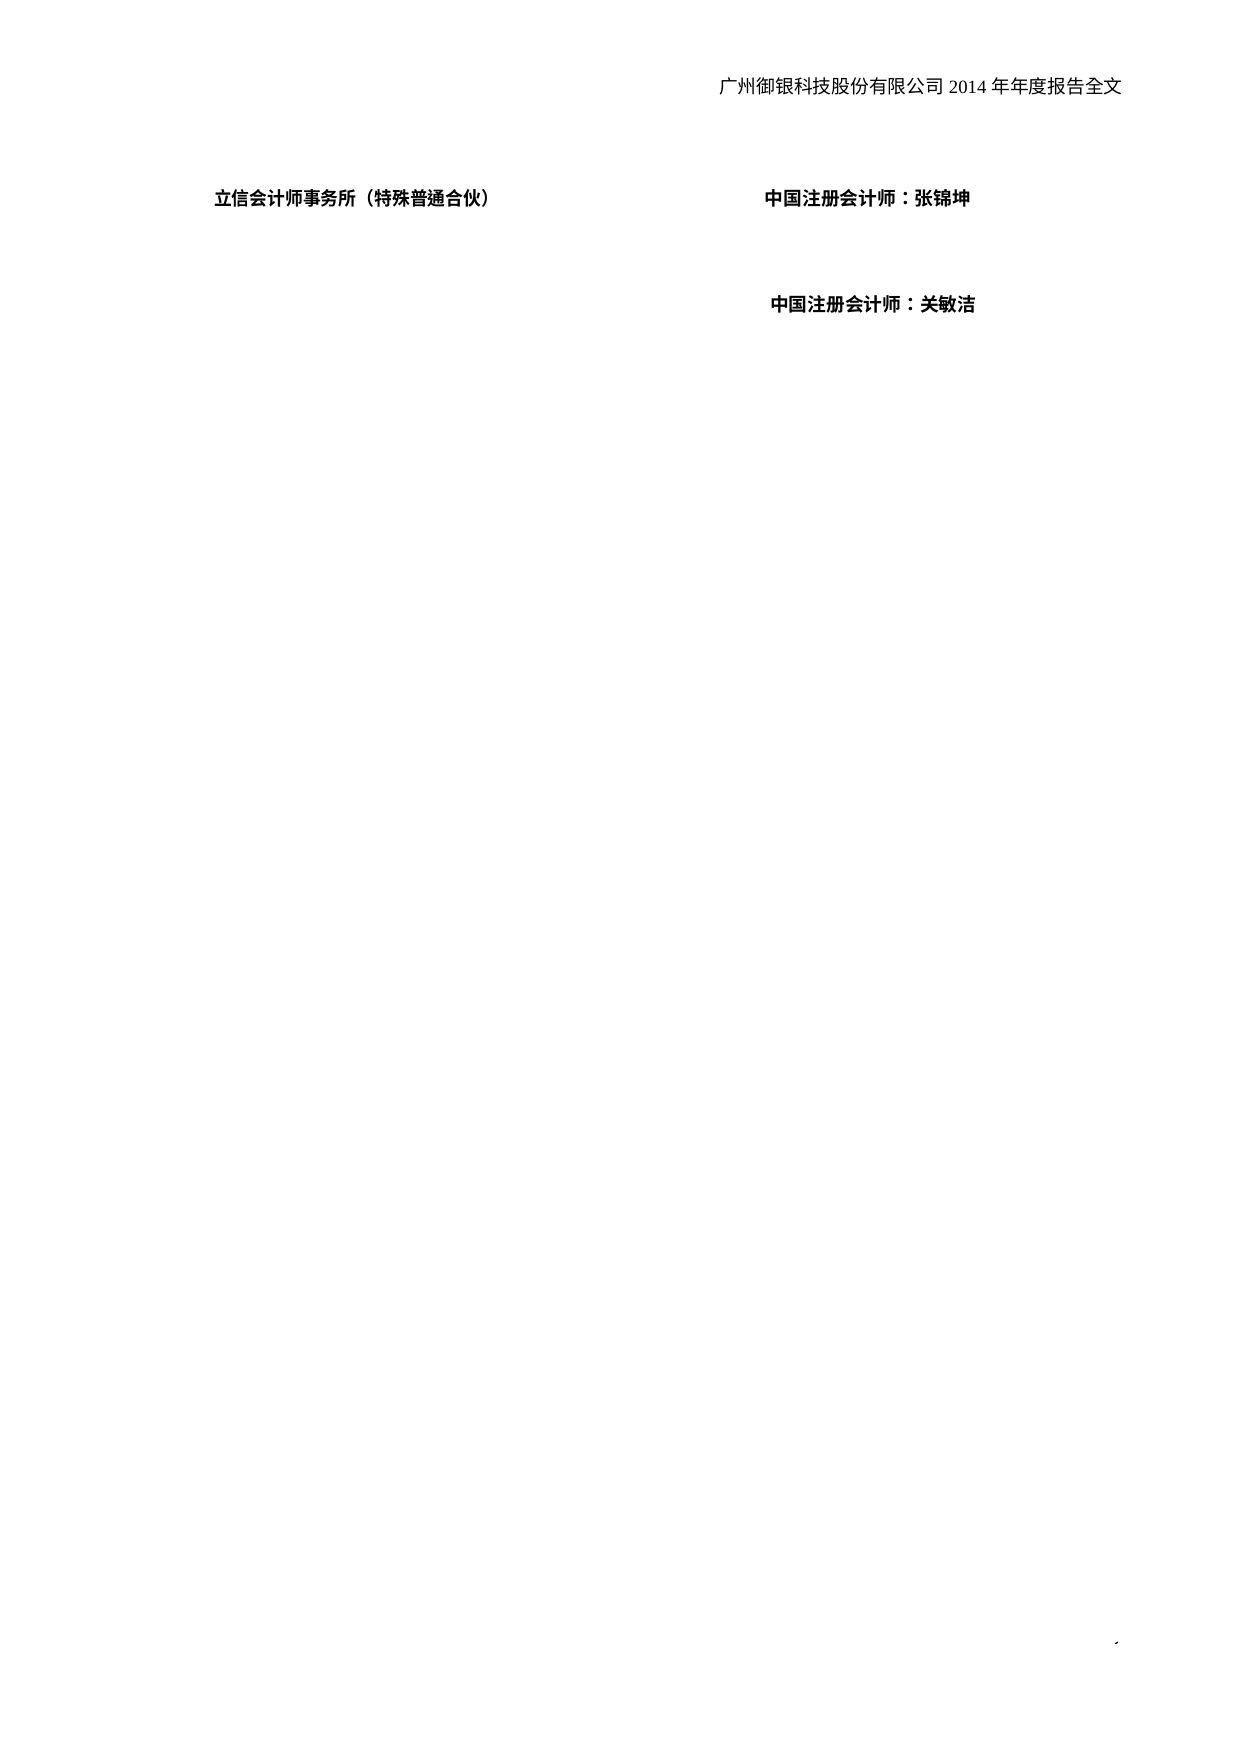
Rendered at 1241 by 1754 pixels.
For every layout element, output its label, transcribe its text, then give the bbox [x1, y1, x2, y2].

subtitle 立信会计师事务所（特殊普通合伙） 中国注册会计师：张锦坤 [214, 185, 1123, 211]
subtitle 中国注册会计师：关敏洁 [770, 291, 1123, 317]
